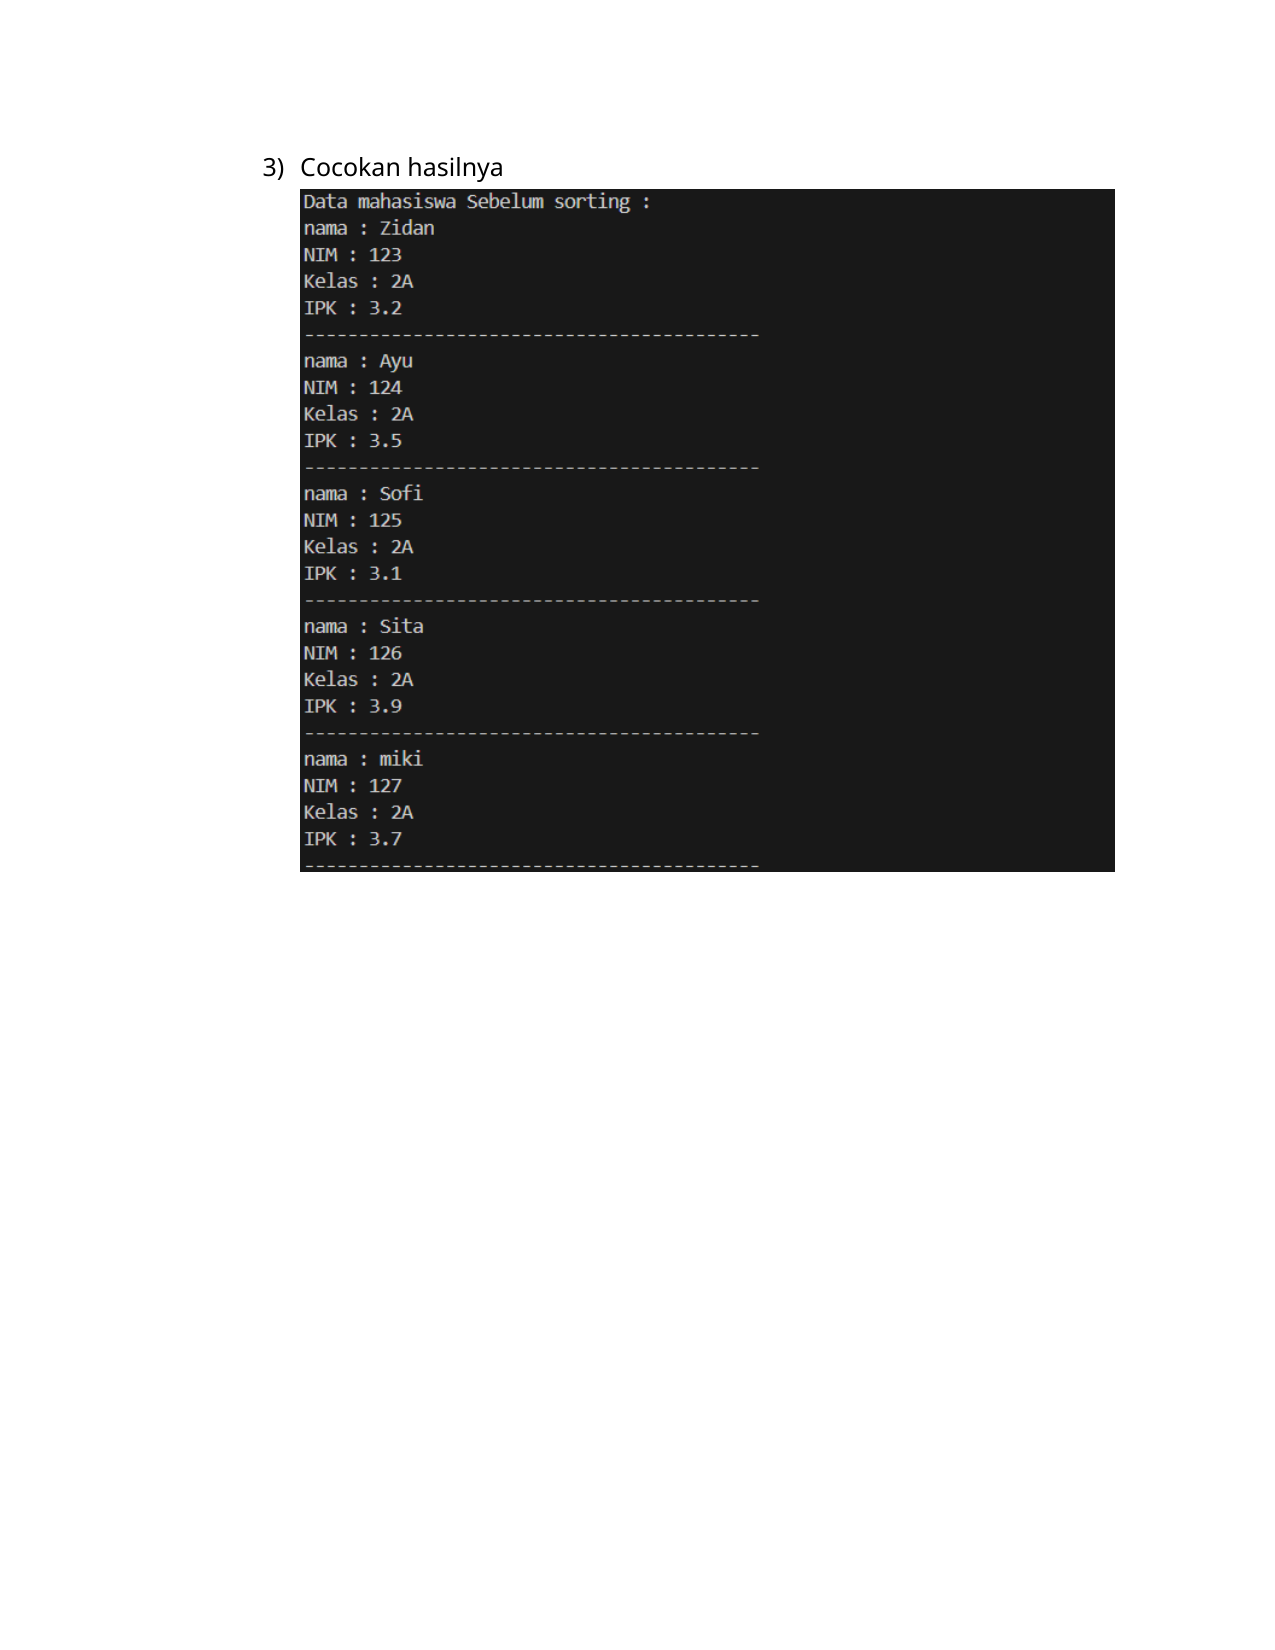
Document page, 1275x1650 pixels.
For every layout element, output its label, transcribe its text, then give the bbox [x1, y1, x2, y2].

picture [300, 189, 1115, 872]
